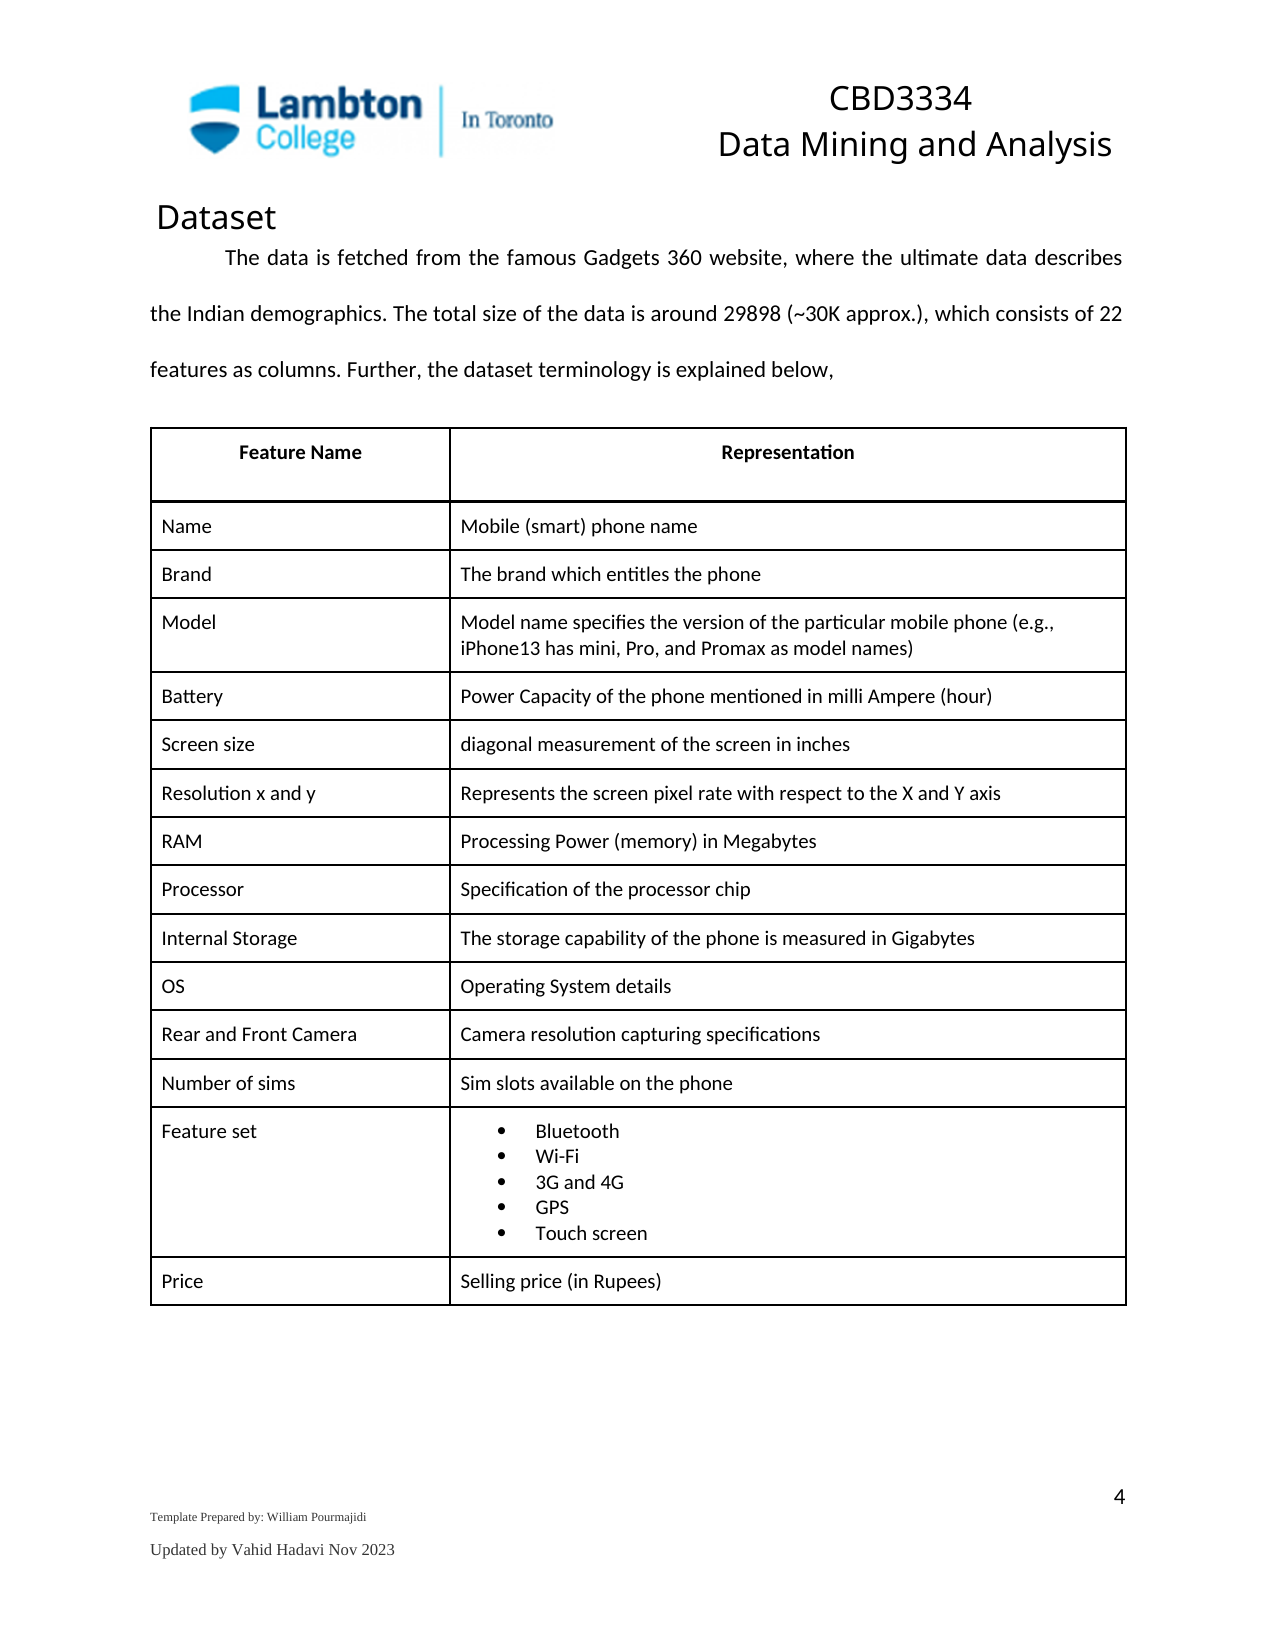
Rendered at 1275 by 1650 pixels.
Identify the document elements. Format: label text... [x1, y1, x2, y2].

table_cell Name [152, 503, 449, 549]
table_cell Power Capacity of the phone mentioned in milli Ampere (hour) [451, 673, 1125, 719]
text The data is fetched from the famous Gadgets 360 website, where the ultimate data describes the Indian demographics. The total size of the data is around 29898 (~30K approx.), which consists of 22 features as columns. Further, the dataset terminology is explained below, [150, 243, 1125, 383]
table_header Representation [451, 429, 1125, 500]
table_cell Battery [152, 673, 449, 719]
table_header Feature Name [152, 429, 449, 500]
table_cell Selling price (in Rupees) [451, 1258, 1125, 1304]
table_cell Rear and Front Camera [152, 1011, 449, 1057]
table_cell Sim slots available on the phone [451, 1060, 1125, 1106]
table_cell The storage capability of the phone is measured in Gigabytes [451, 915, 1125, 961]
table_cell Bluetooth Wi-Fi 3G and 4G GPS Touch screen [451, 1108, 1125, 1256]
picture [187, 82, 556, 159]
table_cell Represents the screen pixel rate with respect to the X and Y axis [451, 770, 1125, 816]
table_cell Number of sims [152, 1060, 449, 1106]
table_cell Processor [152, 866, 449, 912]
table_cell Camera resolution capturing specifications [451, 1011, 1125, 1057]
table_cell diagonal measurement of the screen in inches [451, 721, 1125, 767]
subtitle Dataset [150, 194, 1125, 239]
table_cell Model name specifies the version of the particular mobile phone (e.g., iPhone13 has mini, Pro, and Promax as model names) [451, 599, 1125, 671]
table_cell Operating System details [451, 963, 1125, 1009]
table_cell The brand which entitles the phone [451, 551, 1125, 597]
table_cell Price [152, 1258, 449, 1304]
table_cell Internal Storage [152, 915, 449, 961]
table_cell Model [152, 599, 449, 671]
table_cell Feature set [152, 1108, 449, 1256]
table_cell Brand [152, 551, 449, 597]
table_cell Resolution x and y [152, 770, 449, 816]
table_cell Screen size [152, 721, 449, 767]
table_cell Specification of the processor chip [451, 866, 1125, 912]
table_cell Processing Power (memory) in Megabytes [451, 818, 1125, 864]
table_cell RAM [152, 818, 449, 864]
table_cell Mobile (smart) phone name [451, 503, 1125, 549]
table_cell OS [152, 963, 449, 1009]
